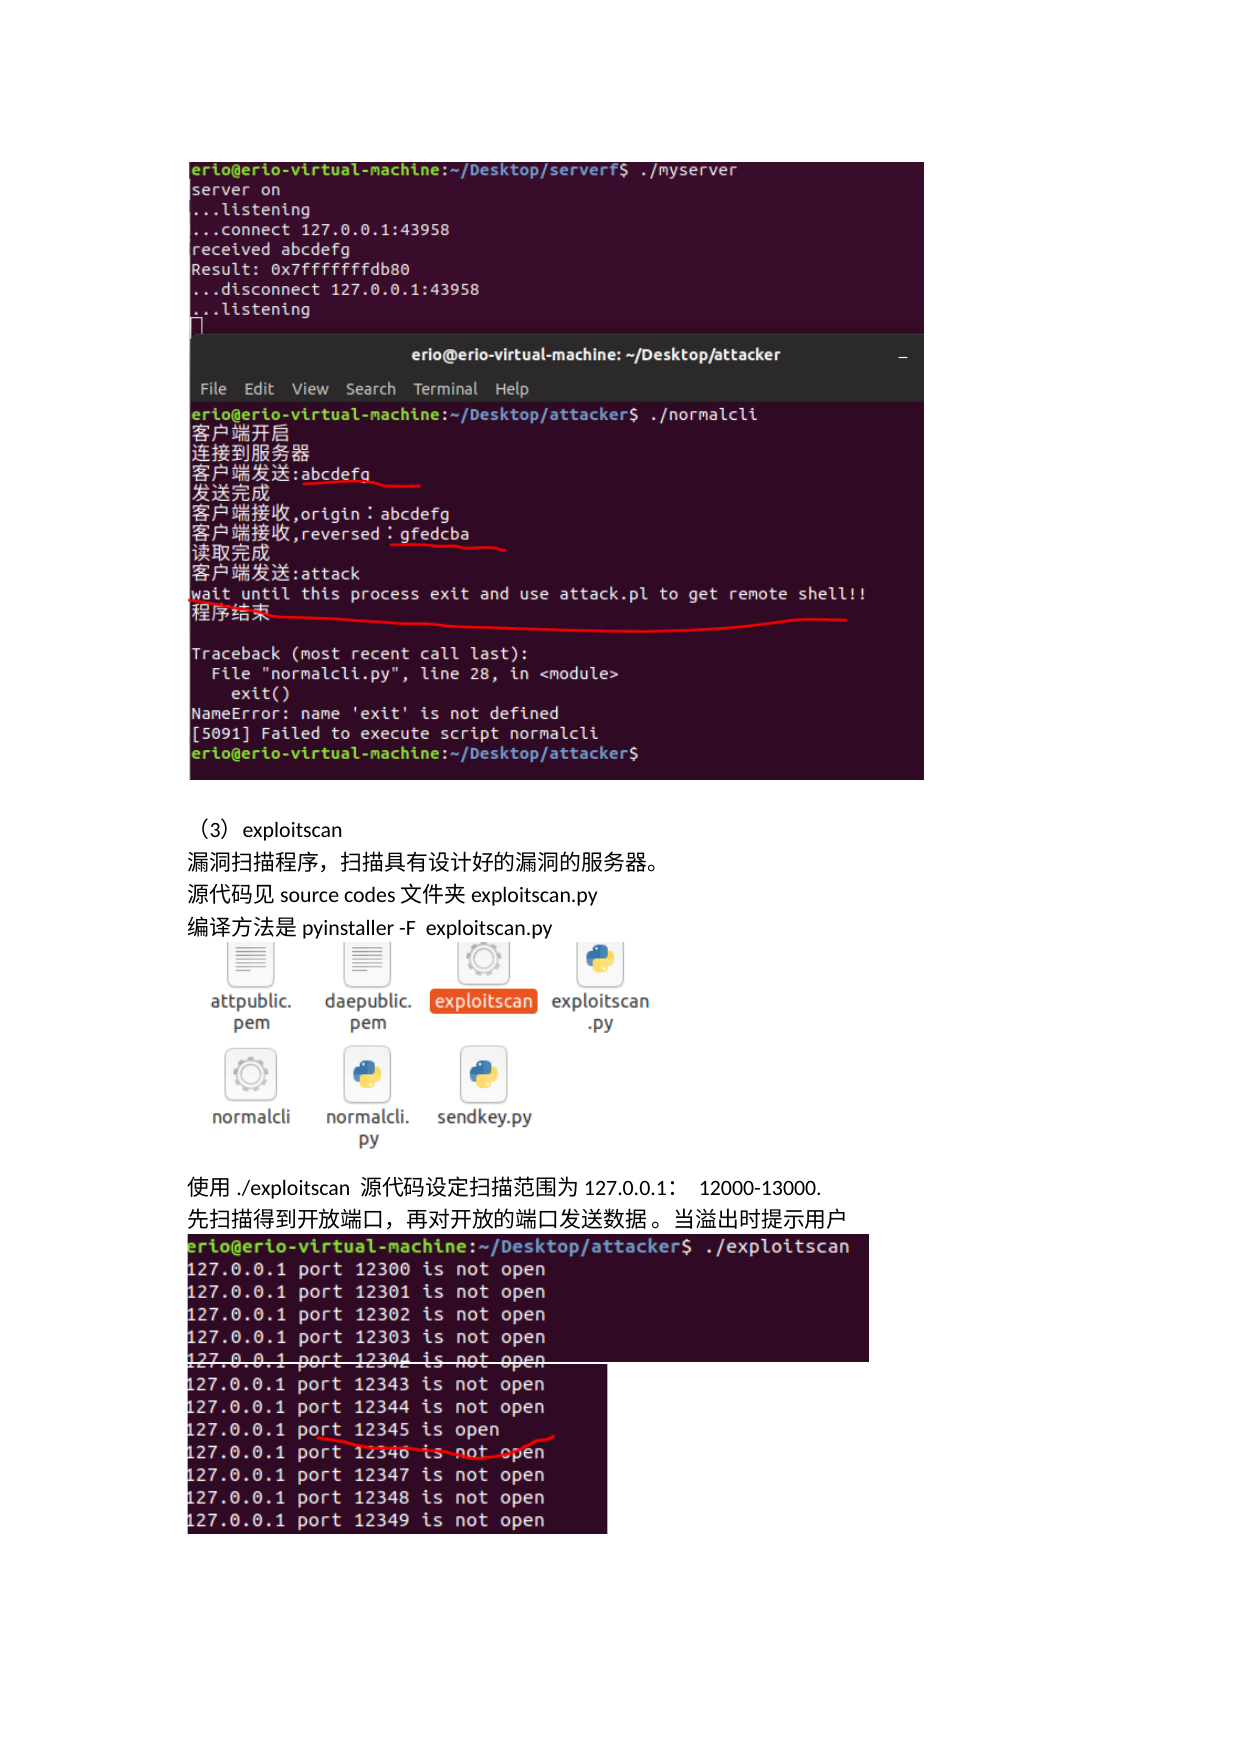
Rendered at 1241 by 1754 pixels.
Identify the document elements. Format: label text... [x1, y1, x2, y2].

list 源代码见 source codes 文件夹 exploitscan.py [187, 877, 1053, 909]
picture [187, 162, 924, 780]
list （3）exploitscan [187, 812, 1053, 844]
picture [187, 1234, 869, 1362]
list 使用 ./exploitscan 源代码设定扫描范围为 127.0.0.1： 12000-13000. [187, 1169, 1053, 1202]
list 漏洞扫描程序，扫描具有设计好的漏洞的服务器。 [187, 844, 1053, 877]
list 编译方法是 pyinstaller -F exploitscan.py [187, 909, 1053, 942]
picture [187, 942, 658, 1165]
picture [187, 1364, 608, 1534]
list 先扫描得到开放端口，再对开放的端口发送数据 。当溢出时提示用户 [187, 1202, 1053, 1234]
